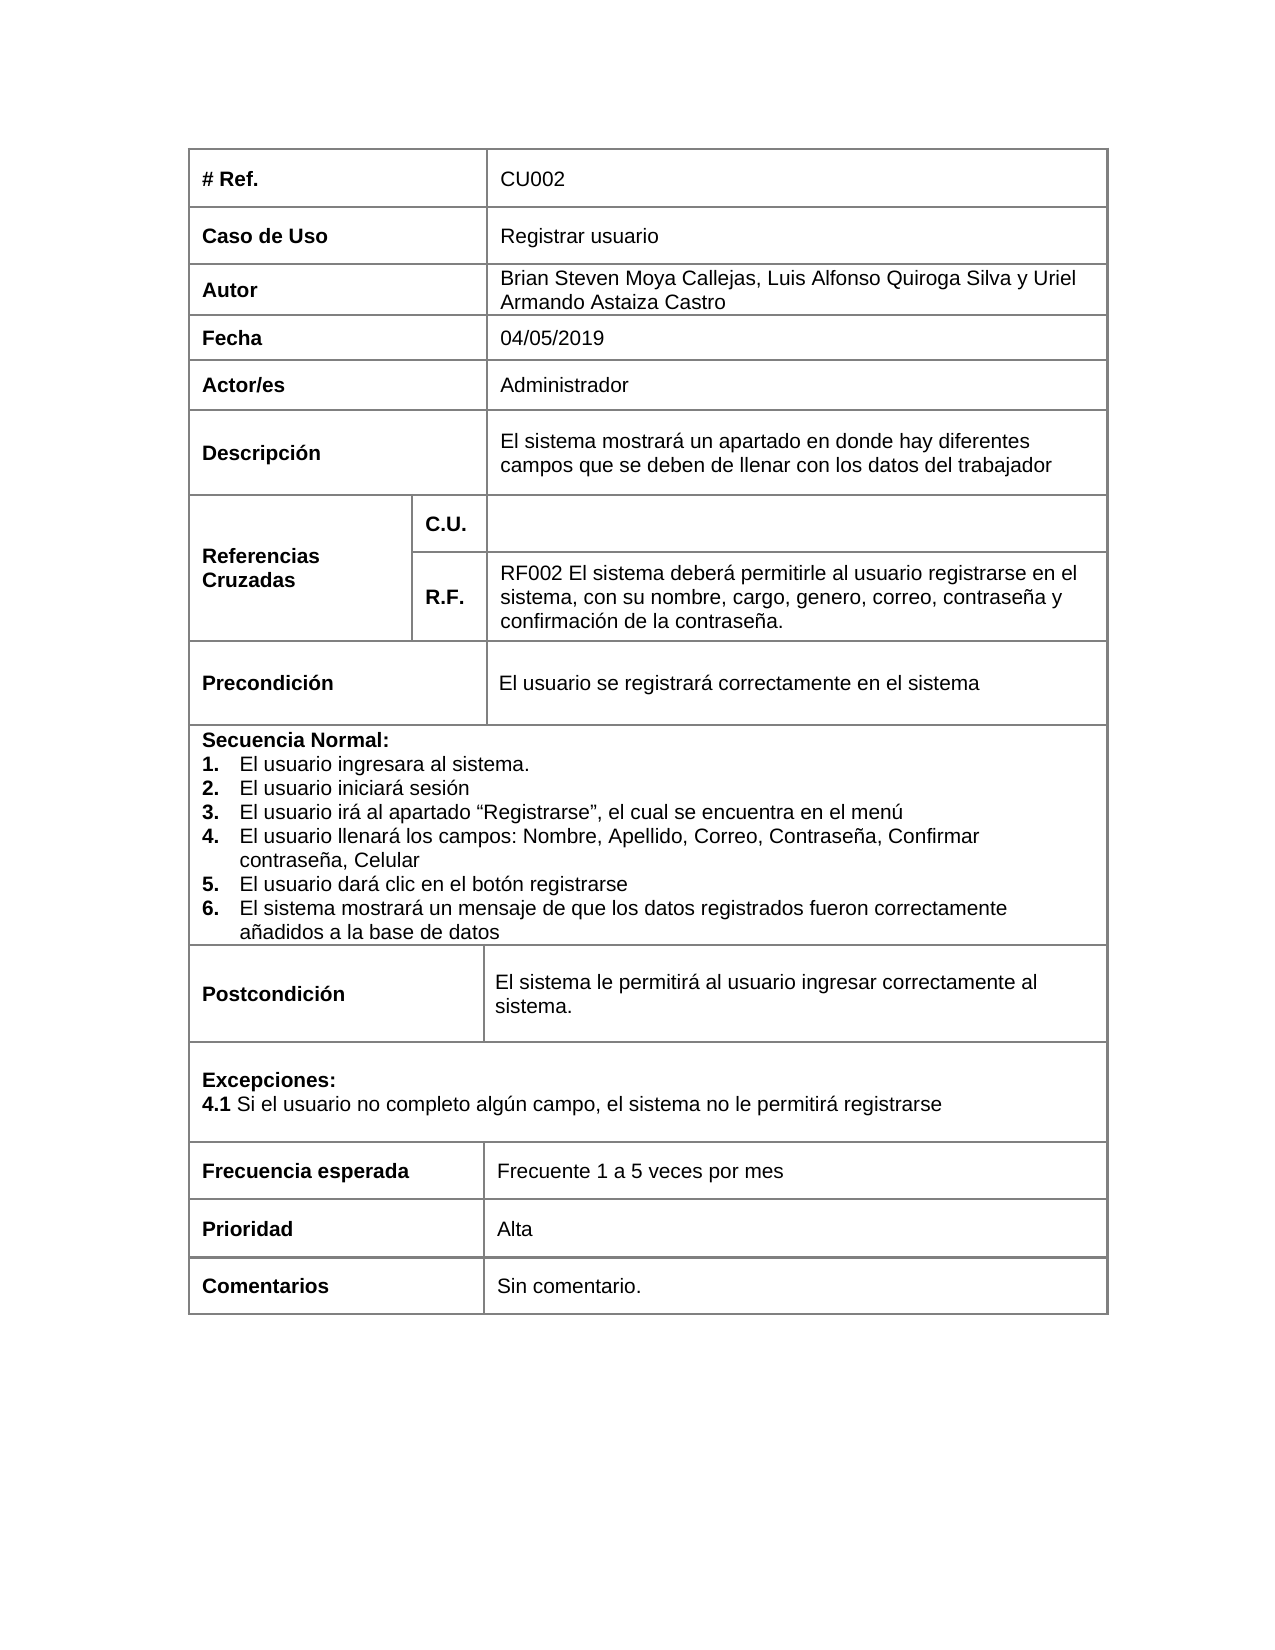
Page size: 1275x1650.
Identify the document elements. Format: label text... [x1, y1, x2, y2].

table_cell Frecuente 1 a 5 veces por mes [485, 1143, 1106, 1198]
table_cell Actor/es [190, 361, 486, 408]
table_cell Referencias Cruzadas [190, 496, 411, 640]
table_cell Postcondición [190, 946, 483, 1041]
table_cell Prioridad [190, 1200, 483, 1256]
table_cell Sin comentario. [485, 1259, 1106, 1312]
table_header # Ref. [190, 150, 486, 206]
table_cell R.F. [413, 553, 486, 640]
table_cell Administrador [488, 361, 1106, 408]
table_cell Secuencia Normal: El usuario ingresara al sistema. El usuario iniciará sesión El usuario irá al apartado “Registrarse”, el cual se encuentra en el menú El usuario llenará los campos: Nombre, Apellido, Correo, Contraseña, Confirmar contraseña, Celular El usuario dará clic en el botón registrarse El sistema mostrará un mensaje de que los datos registrados fueron correctamente añadidos a la base de datos [190, 726, 1106, 944]
table_cell Fecha [190, 316, 486, 359]
table_cell Alta [485, 1200, 1106, 1256]
table_cell C.U. [413, 496, 486, 551]
table_cell Registrar usuario [488, 208, 1106, 263]
table_cell Comentarios [190, 1259, 483, 1312]
table_header CU002 [488, 150, 1106, 206]
table_cell Precondición [190, 642, 486, 724]
table_cell Frecuencia esperada [190, 1143, 483, 1198]
table_cell El usuario se registrará correctamente en el sistema [488, 642, 1106, 724]
table_cell [488, 496, 1106, 551]
table_cell El sistema le permitirá al usuario ingresar correctamente al sistema. [485, 946, 1106, 1041]
table_cell Caso de Uso [190, 208, 486, 263]
table_cell RF002 El sistema deberá permitirle al usuario registrarse en el sistema, con su nombre, cargo, genero, correo, contraseña y confirmación de la contraseña. [488, 553, 1106, 640]
table_cell 04/05/2019 [488, 316, 1106, 359]
table_cell Excepciones: 4.1 Si el usuario no completo algún campo, el sistema no le permitirá registrarse [190, 1043, 1106, 1141]
table_cell Descripción [190, 411, 486, 494]
table_cell Autor [190, 265, 486, 313]
table_cell Brian Steven Moya Callejas, Luis Alfonso Quiroga Silva y Uriel Armando Astaiza Castro [488, 265, 1106, 313]
table_cell El sistema mostrará un apartado en donde hay diferentes campos que se deben de llenar con los datos del trabajador [488, 411, 1106, 494]
